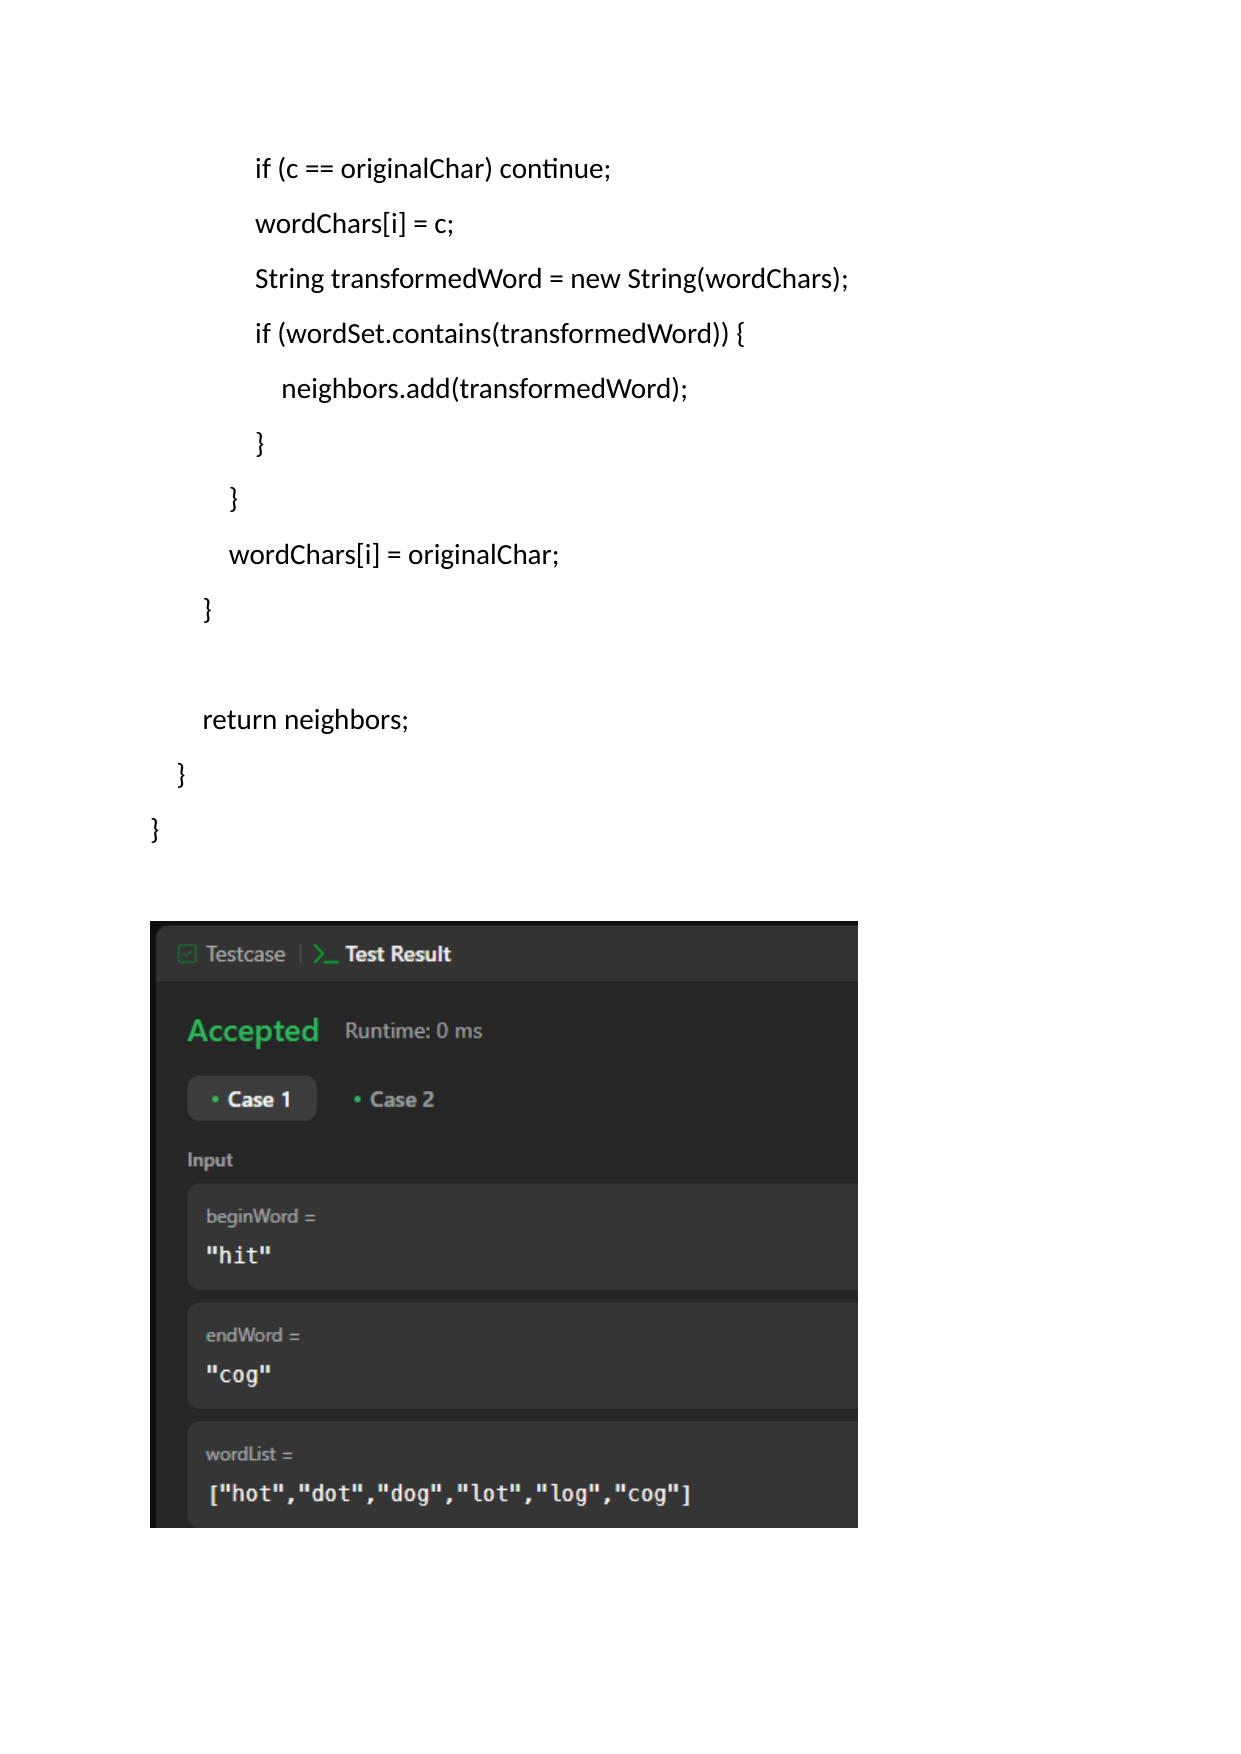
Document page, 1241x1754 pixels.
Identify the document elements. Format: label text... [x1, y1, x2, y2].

text } [150, 756, 1090, 792]
text wordChars[i] = originalChar; [150, 536, 1090, 571]
text neighbors.add(transformedWord); [150, 370, 1090, 406]
text if (wordSet.contains(transformedWord)) { [150, 315, 1090, 351]
text if (c == originalChar) continue; [150, 150, 1090, 186]
text } [150, 426, 1090, 461]
text return neighbors; [150, 701, 1090, 737]
text } [150, 811, 1090, 847]
text String transformedWord = new String(wordChars); [150, 260, 1090, 296]
text wordChars[i] = c; [150, 205, 1090, 241]
text } [150, 481, 1090, 516]
text } [150, 591, 1090, 626]
picture [150, 921, 858, 1528]
